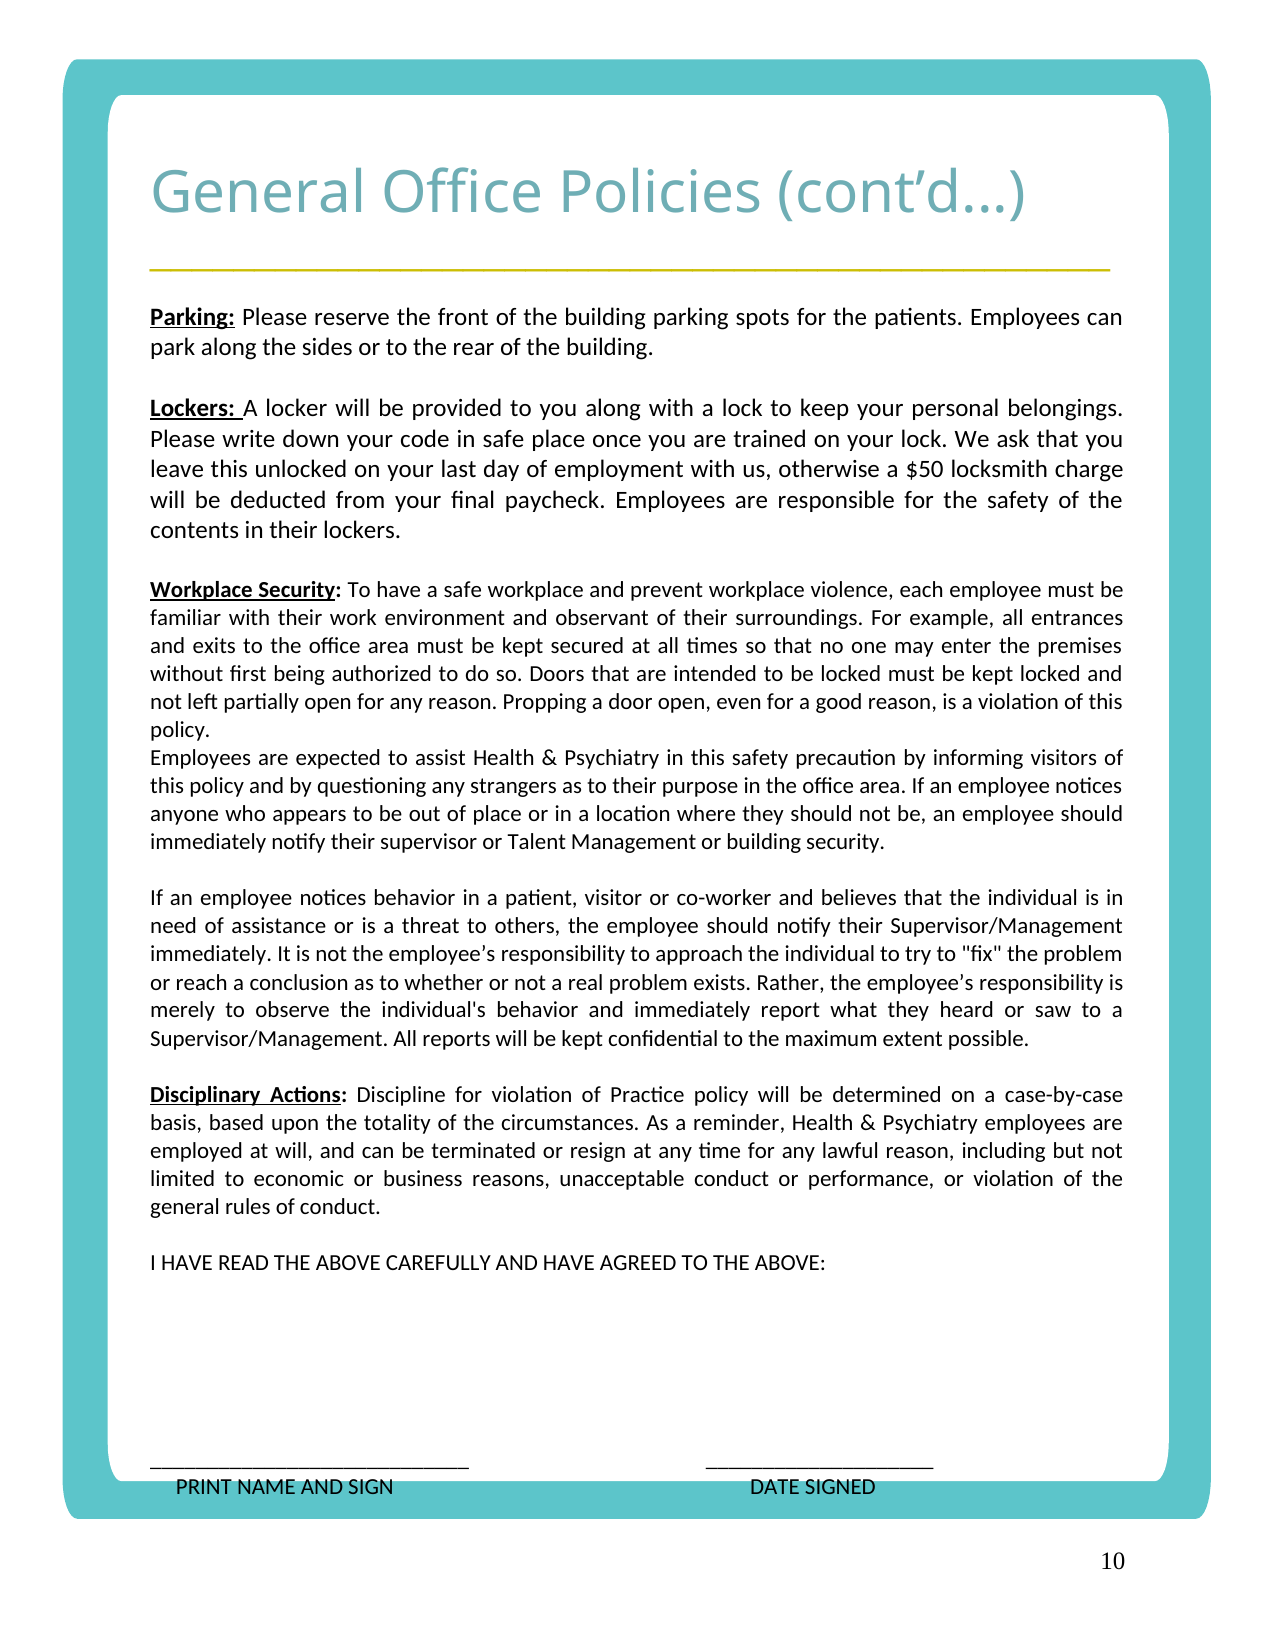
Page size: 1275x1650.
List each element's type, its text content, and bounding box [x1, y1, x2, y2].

text Employees are expected to assist Health & Psychiatry in this safety precaution by informing visitors of this policy and by questioning any strangers as to their purpose in the office area. If an employee notices anyone who appears to be out of place or in a location where they should not be, an employee should immediately notify their supervisor or Talent Management or building security. [150, 743, 1125, 856]
text ____________________________ ____________________ [150, 1444, 1125, 1472]
text Parking: Please reserve the front of the building parking spots for the patients. Employees can park along the sides or to the rear of the building. [150, 301, 1125, 362]
text If an employee notices behavior in a patient, visitor or co-worker and believes that the individual is in need of assistance or is a threat to others, the employee should notify their Supervisor/Management immediately. It is not the employee’s responsibility to approach the individual to try to "fix" the problem or reach a conclusion as to whether or not a real problem exists. Rather, the employee’s responsibility is merely to observe the individual's behavior and immediately report what they heard or saw to a Supervisor/Management. All reports will be kept confidential to the maximum extent possible. [150, 883, 1125, 1052]
text I HAVE READ THE ABOVE CAREFULLY AND HAVE AGREED TO THE ABOVE: [150, 1248, 1125, 1276]
text ______________________________________________ [150, 229, 1125, 273]
text PRINT NAME AND SIGN DATE SIGNED [150, 1472, 1125, 1500]
text Workplace Security: To have a safe workplace and prevent workplace violence, each employee must be familiar with their work environment and observant of their surroundings. For example, all entrances and exits to the office area must be kept secured at all times so that no one may enter the premises without first being authorized to do so. Doors that are intended to be locked must be kept locked and not left partially open for any reason. Propping a door open, even for a good reason, is a violation of this policy. [150, 575, 1125, 743]
text General Office Policies (cont’d...) [150, 150, 1125, 229]
text Disciplinary Actions: Discipline for violation of Practice policy will be determined on a case-by-case basis, based upon the totality of the circumstances. As a reminder, Health & Psychiatry employees are employed at will, and can be terminated or resign at any time for any lawful reason, including but not limited to economic or business reasons, unacceptable conduct or performance, or violation of the general rules of conduct. [150, 1080, 1125, 1220]
text Lockers: A locker will be provided to you along with a lock to keep your personal belongings. Please write down your code in safe place once you are trained on your lock. We ask that you leave this unlocked on your last day of employment with us, otherwise a $50 locksmith charge will be deducted from your final paycheck. Employees are responsible for the safety of the contents in their lockers. [150, 392, 1125, 545]
